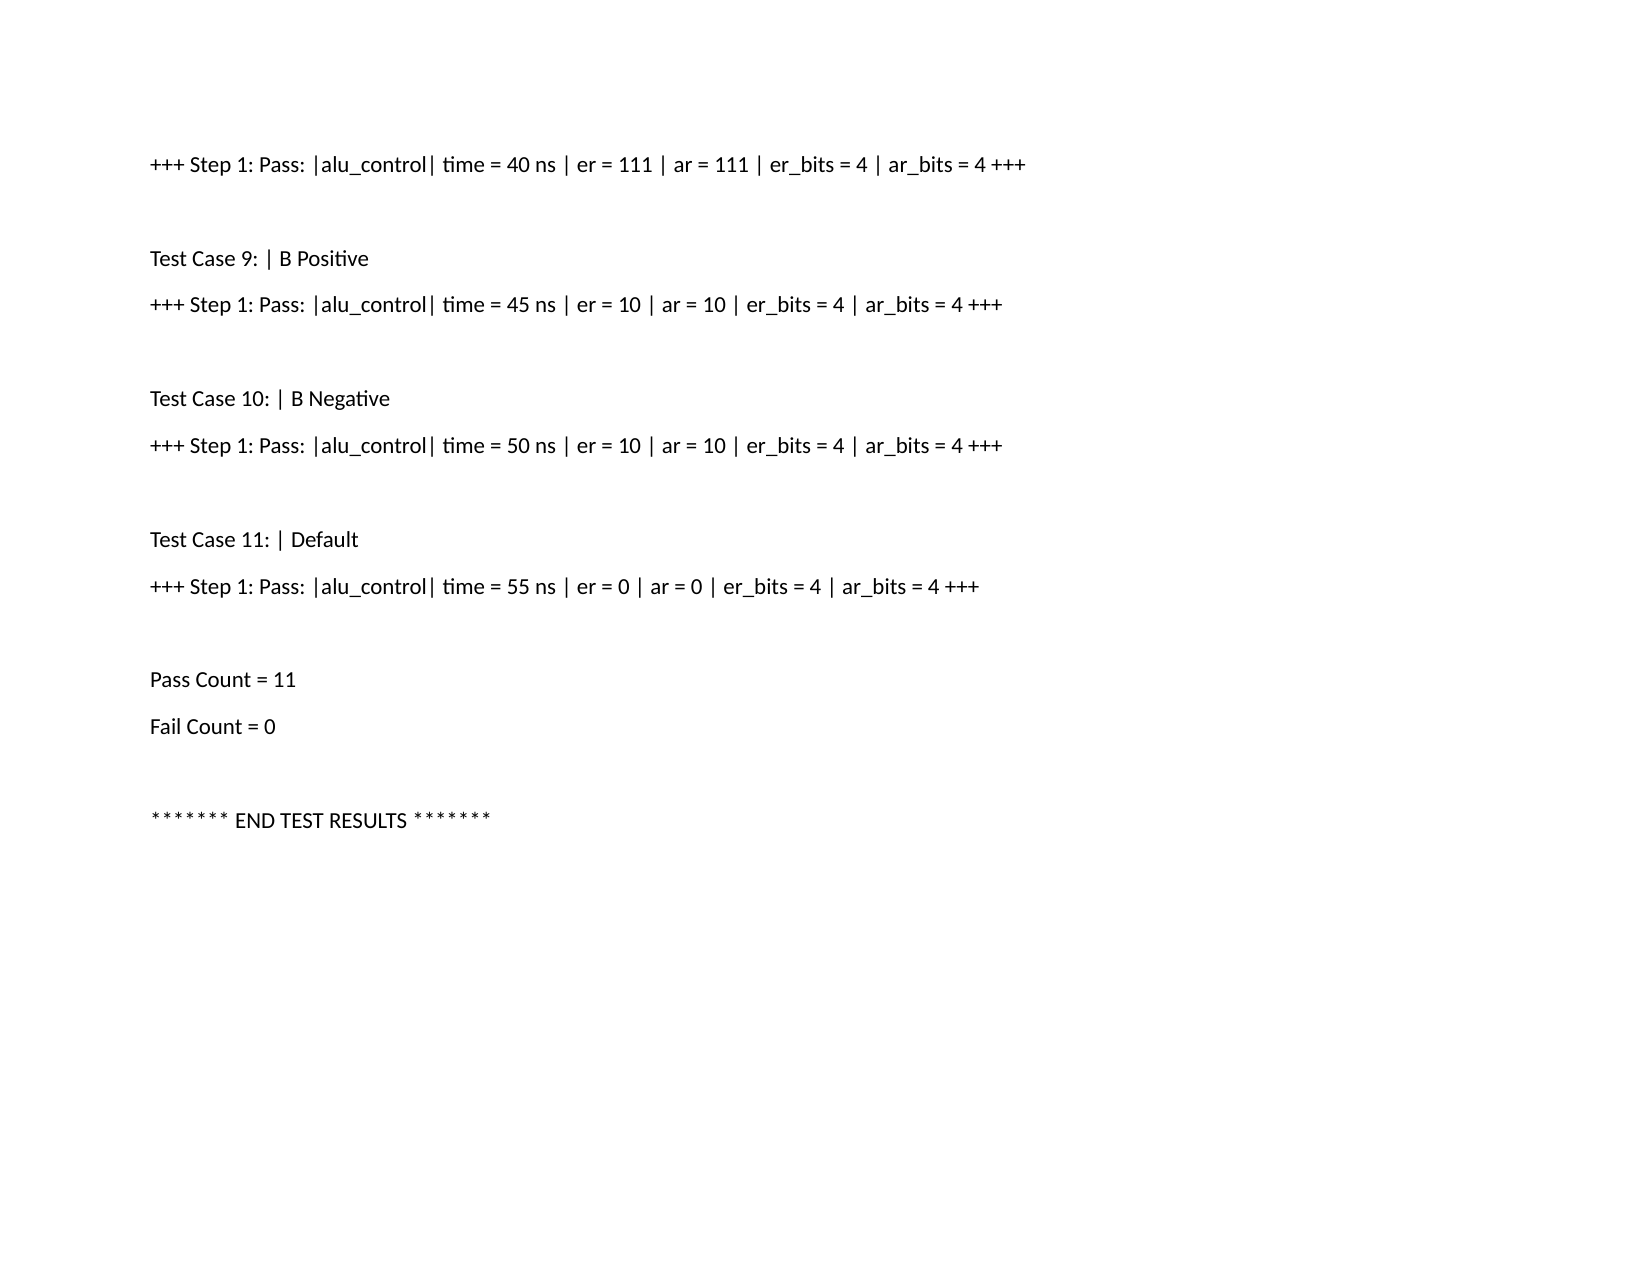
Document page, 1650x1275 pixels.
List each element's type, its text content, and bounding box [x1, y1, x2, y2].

text +++ Step 1: Pass: |alu_control| time = 55 ns | er = 0 | ar = 0 | er_bits = 4 | ar_bits = 4 +++ [150, 572, 1500, 600]
text Test Case 11: | Default [150, 525, 1500, 553]
text +++ Step 1: Pass: |alu_control| time = 40 ns | er = 111 | ar = 111 | er_bits = 4 | ar_bits = 4 +++ [150, 150, 1500, 178]
text +++ Step 1: Pass: |alu_control| time = 45 ns | er = 10 | ar = 10 | er_bits = 4 | ar_bits = 4 +++ [150, 291, 1500, 319]
text ******* END TEST RESULTS ******* [150, 806, 1500, 834]
text Test Case 10: | B Negative [150, 384, 1500, 412]
text Pass Count = 11 [150, 666, 1500, 694]
text Test Case 9: | B Positive [150, 244, 1500, 272]
text Fail Count = 0 [150, 712, 1500, 741]
text +++ Step 1: Pass: |alu_control| time = 50 ns | er = 10 | ar = 10 | er_bits = 4 | ar_bits = 4 +++ [150, 431, 1500, 459]
